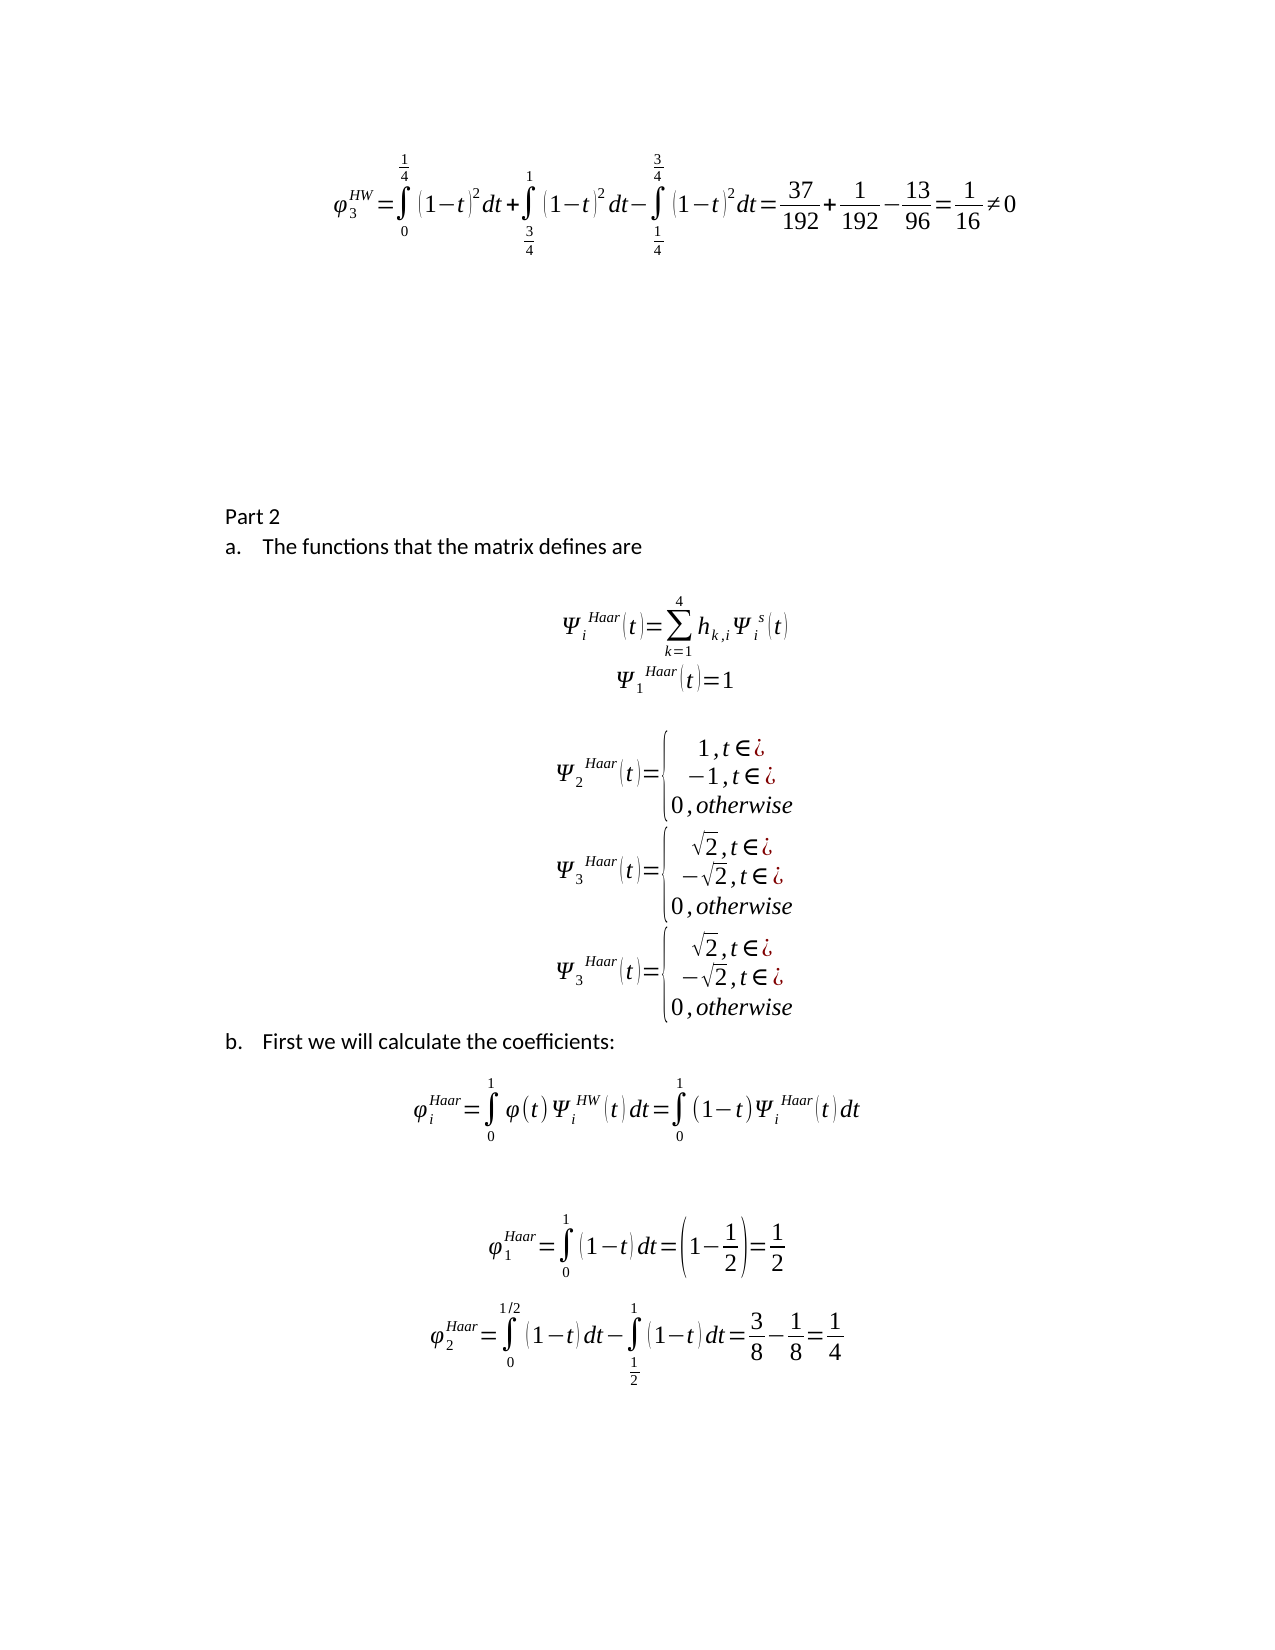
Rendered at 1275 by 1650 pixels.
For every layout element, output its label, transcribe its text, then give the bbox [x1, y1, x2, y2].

list Part 2 [225, 502, 1125, 530]
list First we will calculate the coefficients: [225, 1027, 1125, 1055]
list The functions that the matrix defines are [225, 532, 1125, 560]
